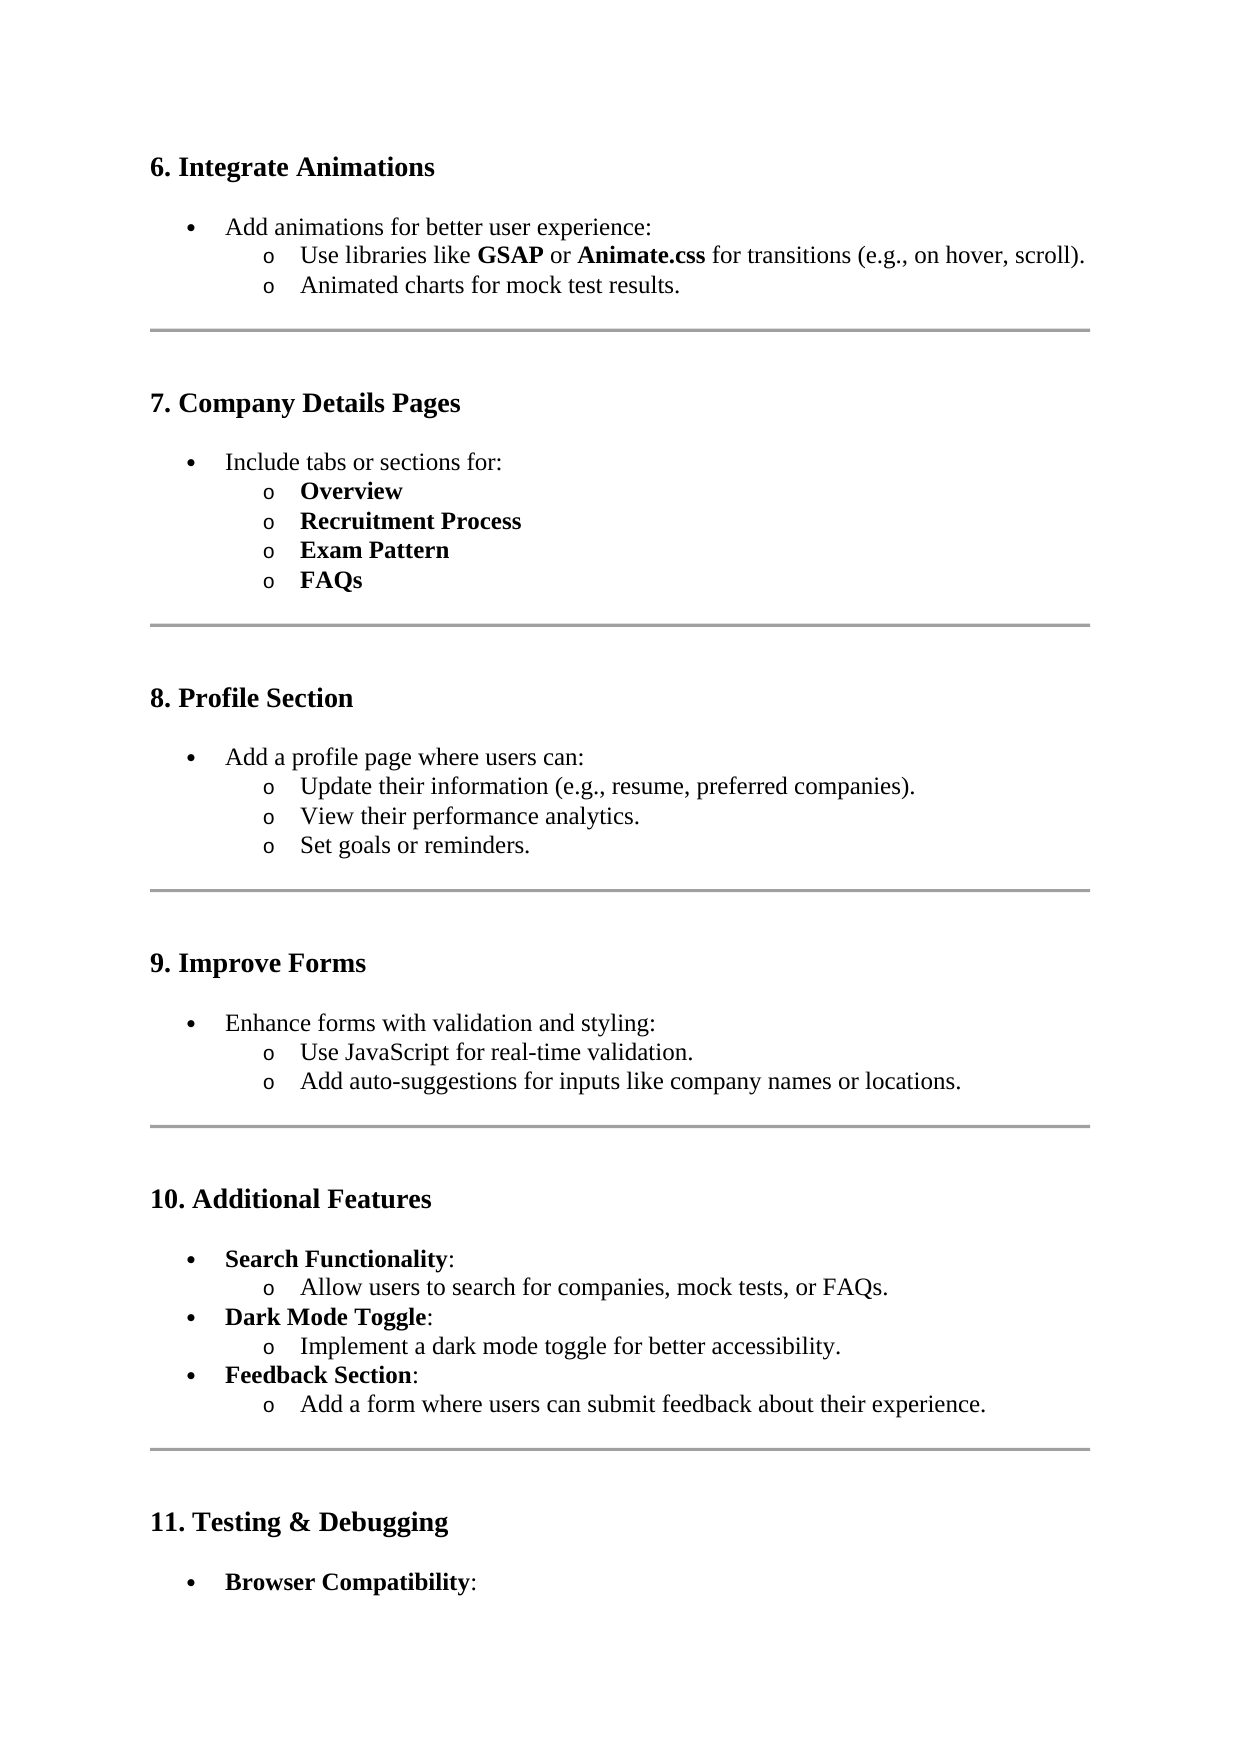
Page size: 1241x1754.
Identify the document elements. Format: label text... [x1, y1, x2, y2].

list FAQs [262, 565, 1090, 594]
text 9. Improve Forms [150, 946, 1090, 979]
list Search Functionality: [187, 1244, 1090, 1272]
list Allow users to search for companies, mock tests, or FAQs. [262, 1272, 1090, 1302]
list Feedback Section: [187, 1360, 1090, 1389]
text 6. Integrate Animations [150, 150, 1090, 182]
list Add a form where users can submit feedback about their experience. [262, 1389, 1090, 1419]
list Overview [262, 476, 1090, 506]
text 10. Additional Features [150, 1182, 1090, 1214]
list Set goals or reminders. [262, 830, 1090, 860]
list Update their information (e.g., resume, preferred companies). [262, 771, 1090, 801]
list Enhance forms with validation and styling: [187, 1008, 1090, 1037]
list Add auto-suggestions for inputs like company names or locations. [262, 1066, 1090, 1096]
list Use libraries like GSAP or Animate.css for transitions (e.g., on hover, scroll). [262, 240, 1090, 270]
text 8. Profile Section [150, 681, 1090, 713]
list Dark Mode Toggle: [187, 1302, 1090, 1331]
list View their performance analytics. [262, 801, 1090, 830]
list Animated charts for mock test results. [262, 270, 1090, 299]
list Add a profile page where users can: [187, 742, 1090, 771]
list Add animations for better user experience: [187, 212, 1090, 240]
list Browser Compatibility: [187, 1567, 1090, 1595]
list Recruitment Process [262, 506, 1090, 535]
list Exam Pattern [262, 535, 1090, 565]
list Implement a dark mode toggle for better accessibility. [262, 1331, 1090, 1360]
text 11. Testing & Debugging [150, 1505, 1090, 1537]
text 7. Company Details Pages [150, 386, 1090, 418]
list Include tabs or sections for: [187, 447, 1090, 476]
list Use JavaScript for real-time validation. [262, 1037, 1090, 1066]
